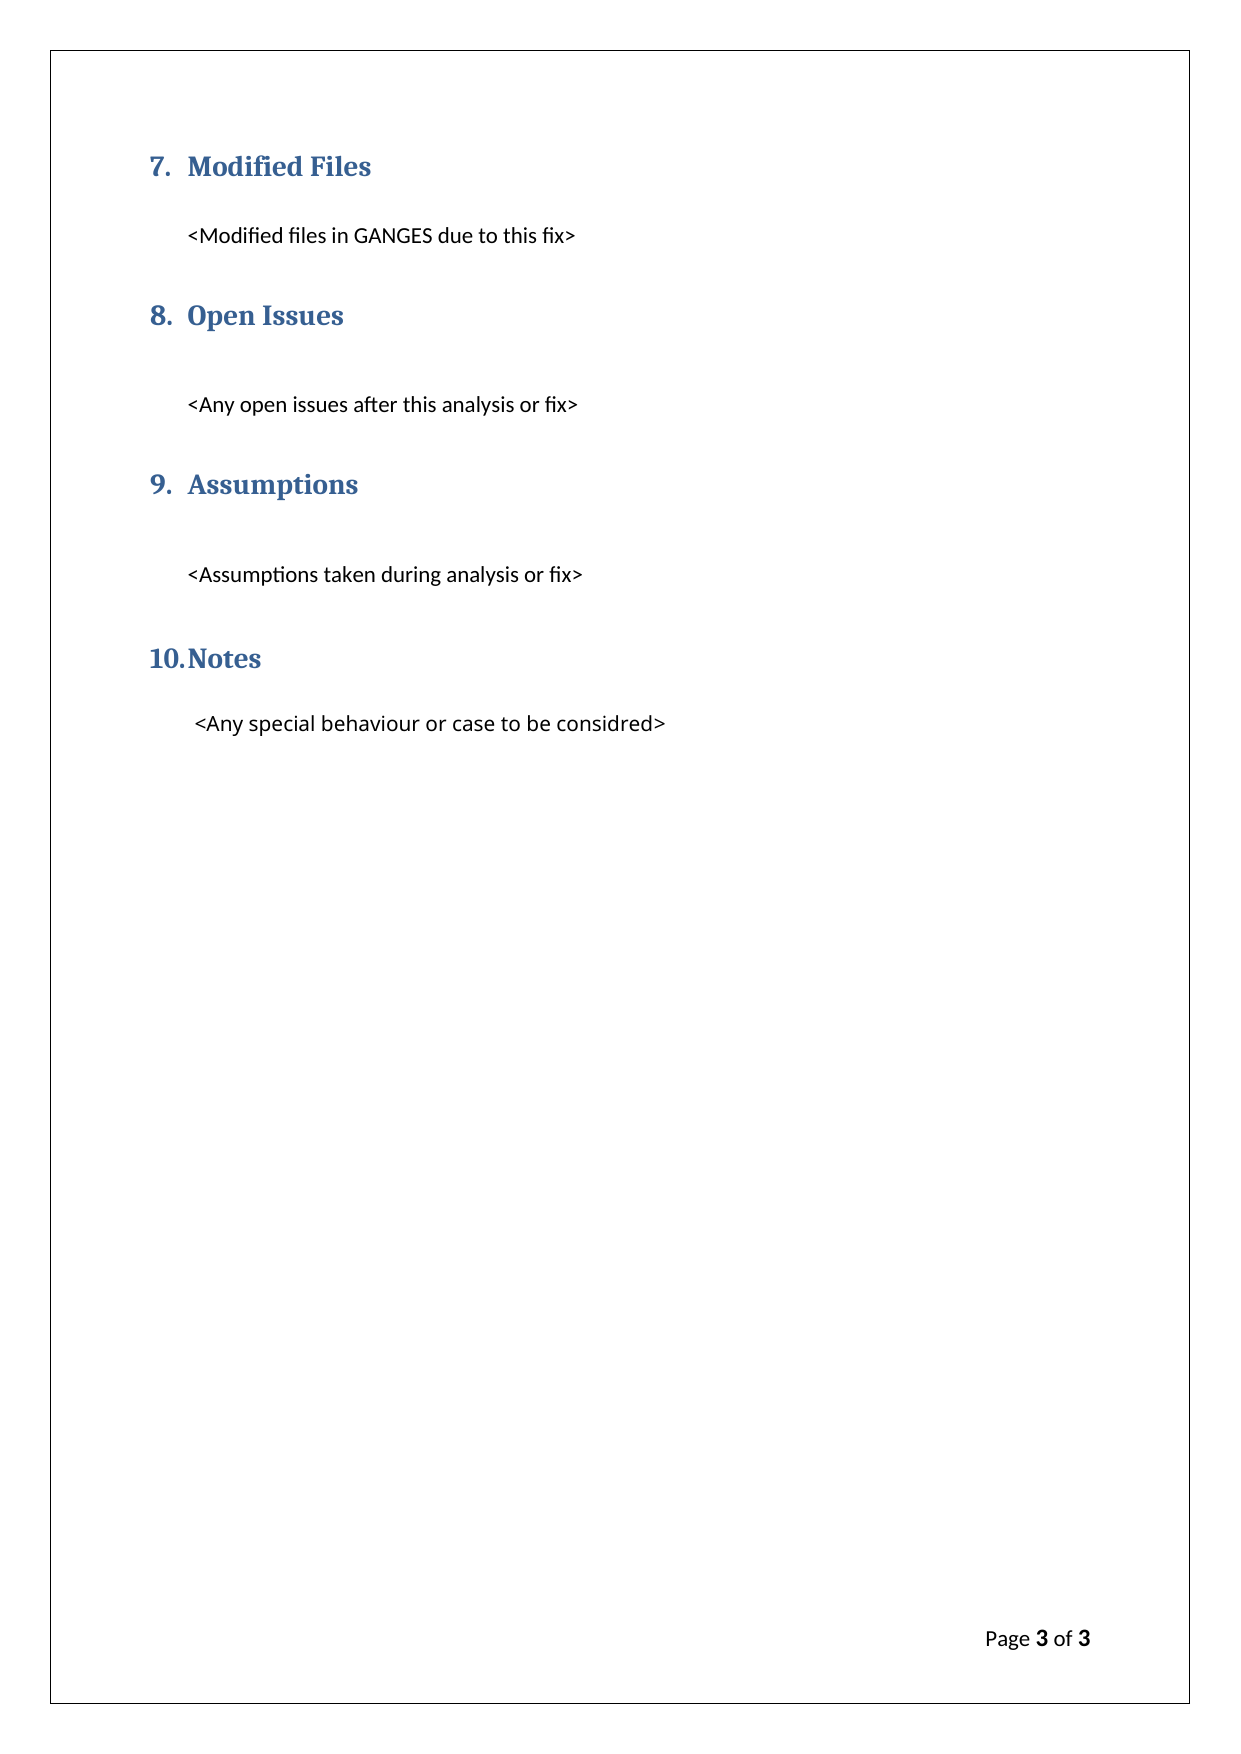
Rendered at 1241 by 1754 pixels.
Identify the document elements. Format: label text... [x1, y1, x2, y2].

text <Assumptions taken during analysis or fix> [150, 560, 1090, 588]
text <Any open issues after this analysis or fix> [150, 391, 1090, 418]
text <Modified files in GANGES due to this fix> [150, 218, 1090, 249]
subtitle Modified Files [150, 150, 1090, 183]
subtitle Notes [150, 642, 1090, 676]
subtitle Assumptions [150, 468, 1090, 502]
text <Any special behaviour or case to be considred> [194, 709, 1090, 738]
subtitle Open Issues [150, 299, 1090, 332]
